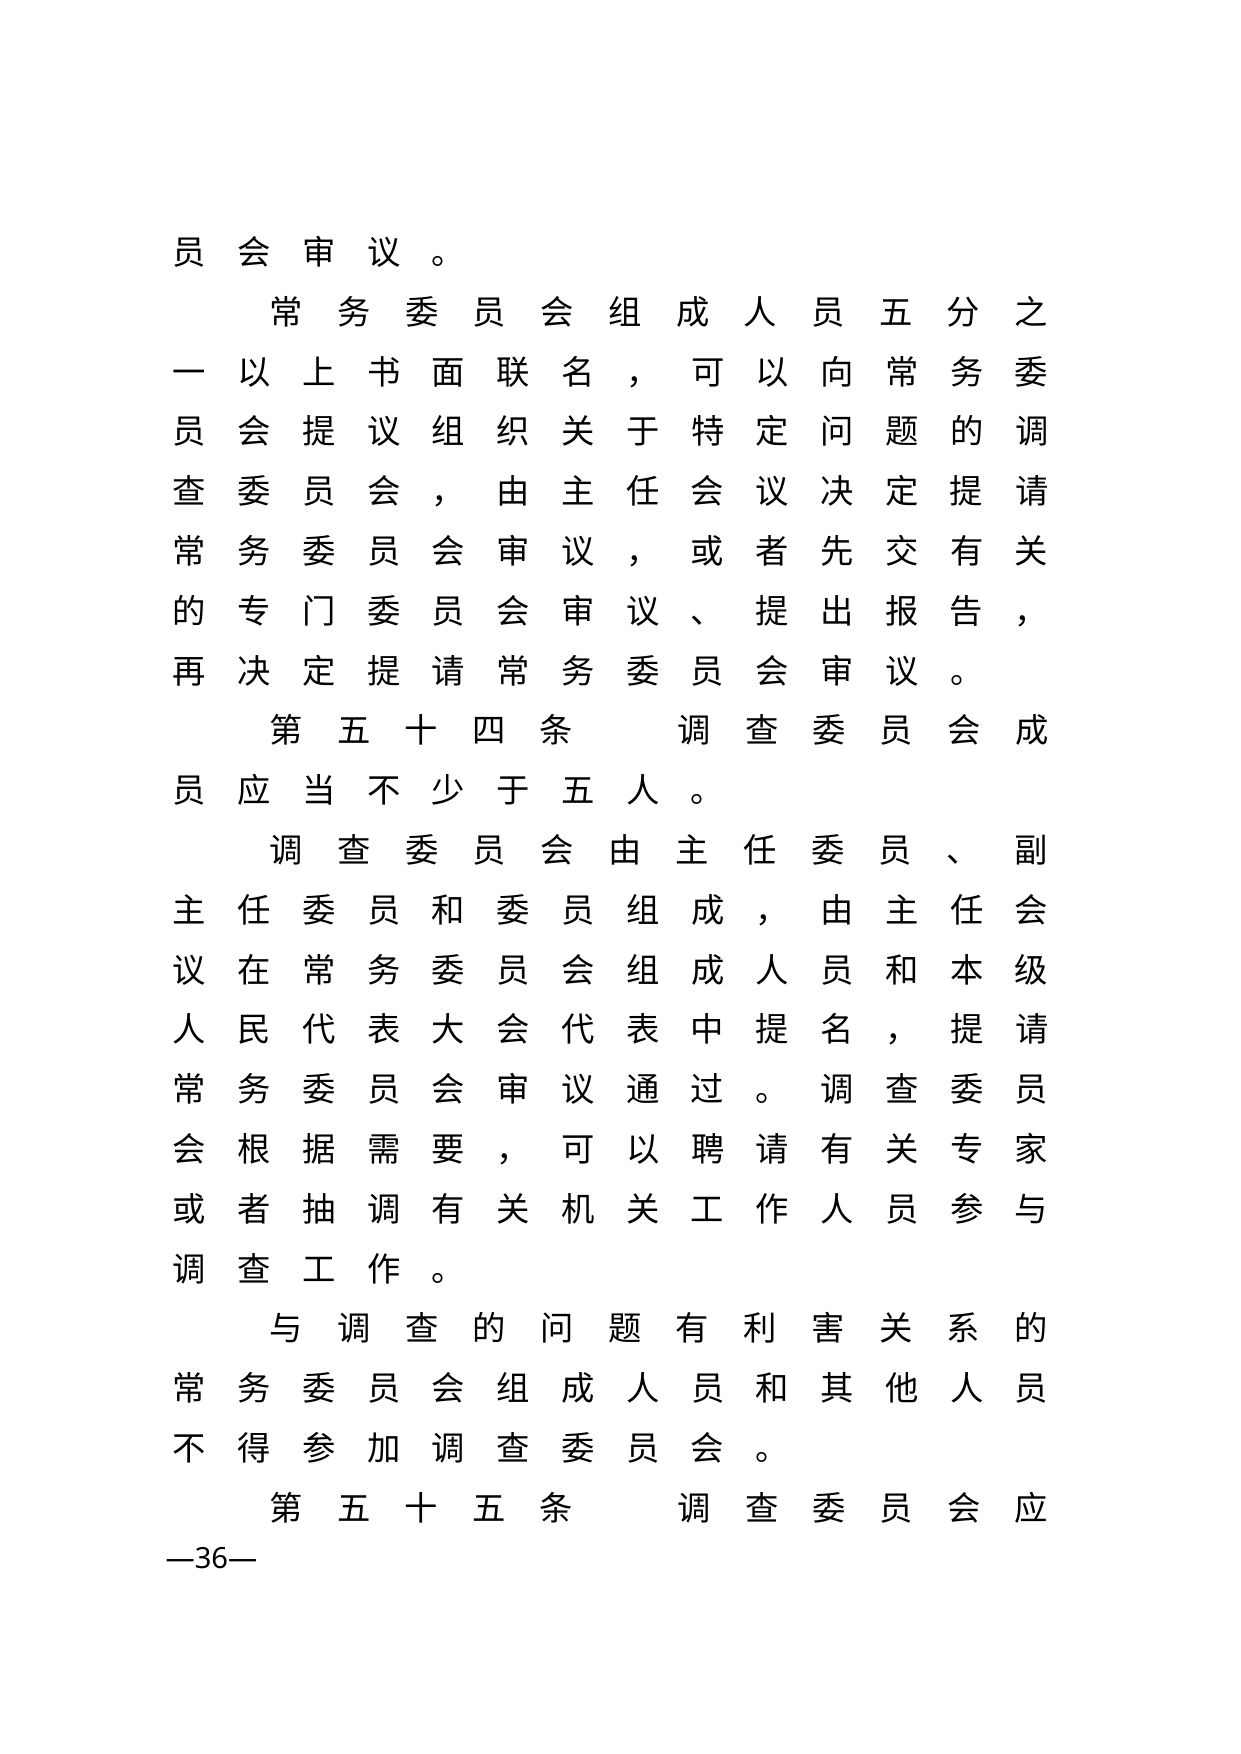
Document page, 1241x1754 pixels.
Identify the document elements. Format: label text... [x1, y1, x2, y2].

text 与调查的问题有利害关系的常务委员会组成人员和其他人员不得参加调查委员会。 [172, 1296, 1079, 1476]
text 调查委员会由主任委员、副主任委员和委员组成，由主任会议在常务委员会组成人员和本级人民代表大会代表中提名，提请常务委员会审议通过。调查委员会根据需要，可以聘请有关专家或者抽调有关机关工作人员参与调查工作。 [172, 818, 1079, 1296]
text 常务委员会组成人员五分之一以上书面联名，可以向常务委员会提议组织关于特定问题的调查委员会，由主任会议决定提请常务委员会审议，或者先交有关的专门委员会审议、提出报告，再决定提请常务委员会审议。 [172, 280, 1079, 698]
text 第五十四条 调查委员会成员应当不少于五人。 [172, 698, 1079, 818]
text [172, 220, 1079, 280]
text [172, 1476, 1079, 1536]
